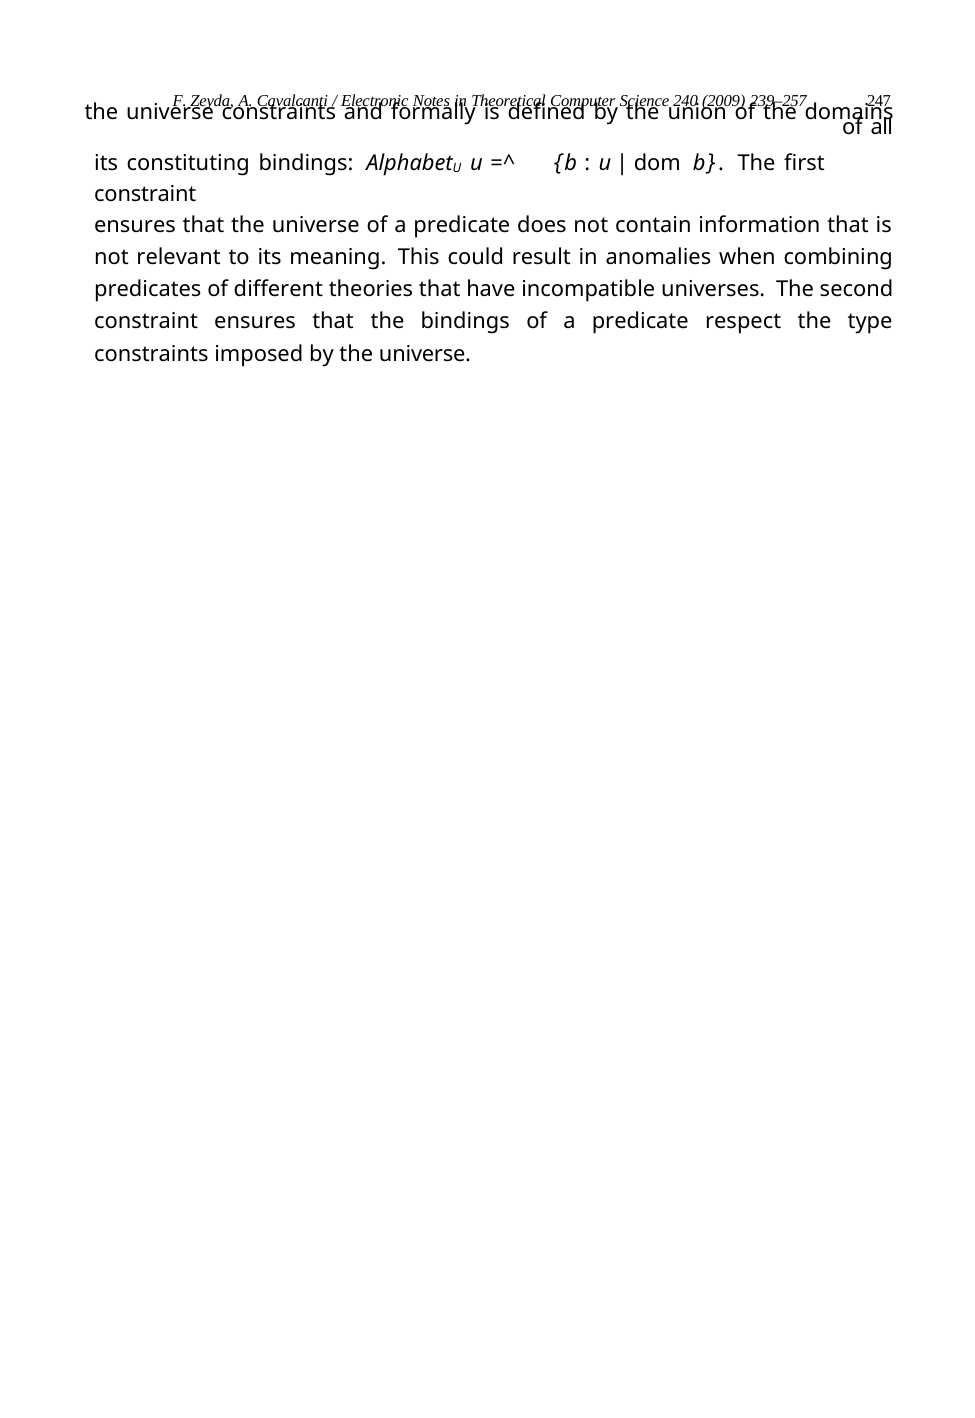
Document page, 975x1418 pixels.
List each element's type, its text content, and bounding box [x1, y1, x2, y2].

text the universe constraints and formally is defined by the union of the domains of all [71, 108, 893, 137]
text its constituting bindings: AlphabetU u =^ {b : u | dom b}. The first constraint [94, 146, 904, 207]
text ensures that the universe of a predicate does not contain information that is not relevant to its meaning. This could result in anomalies when combining predicates of different theories that have incompatible universes. The second constraint ensures that the bindings of a predicate respect the type constraints imposed by the universe. [94, 209, 893, 367]
